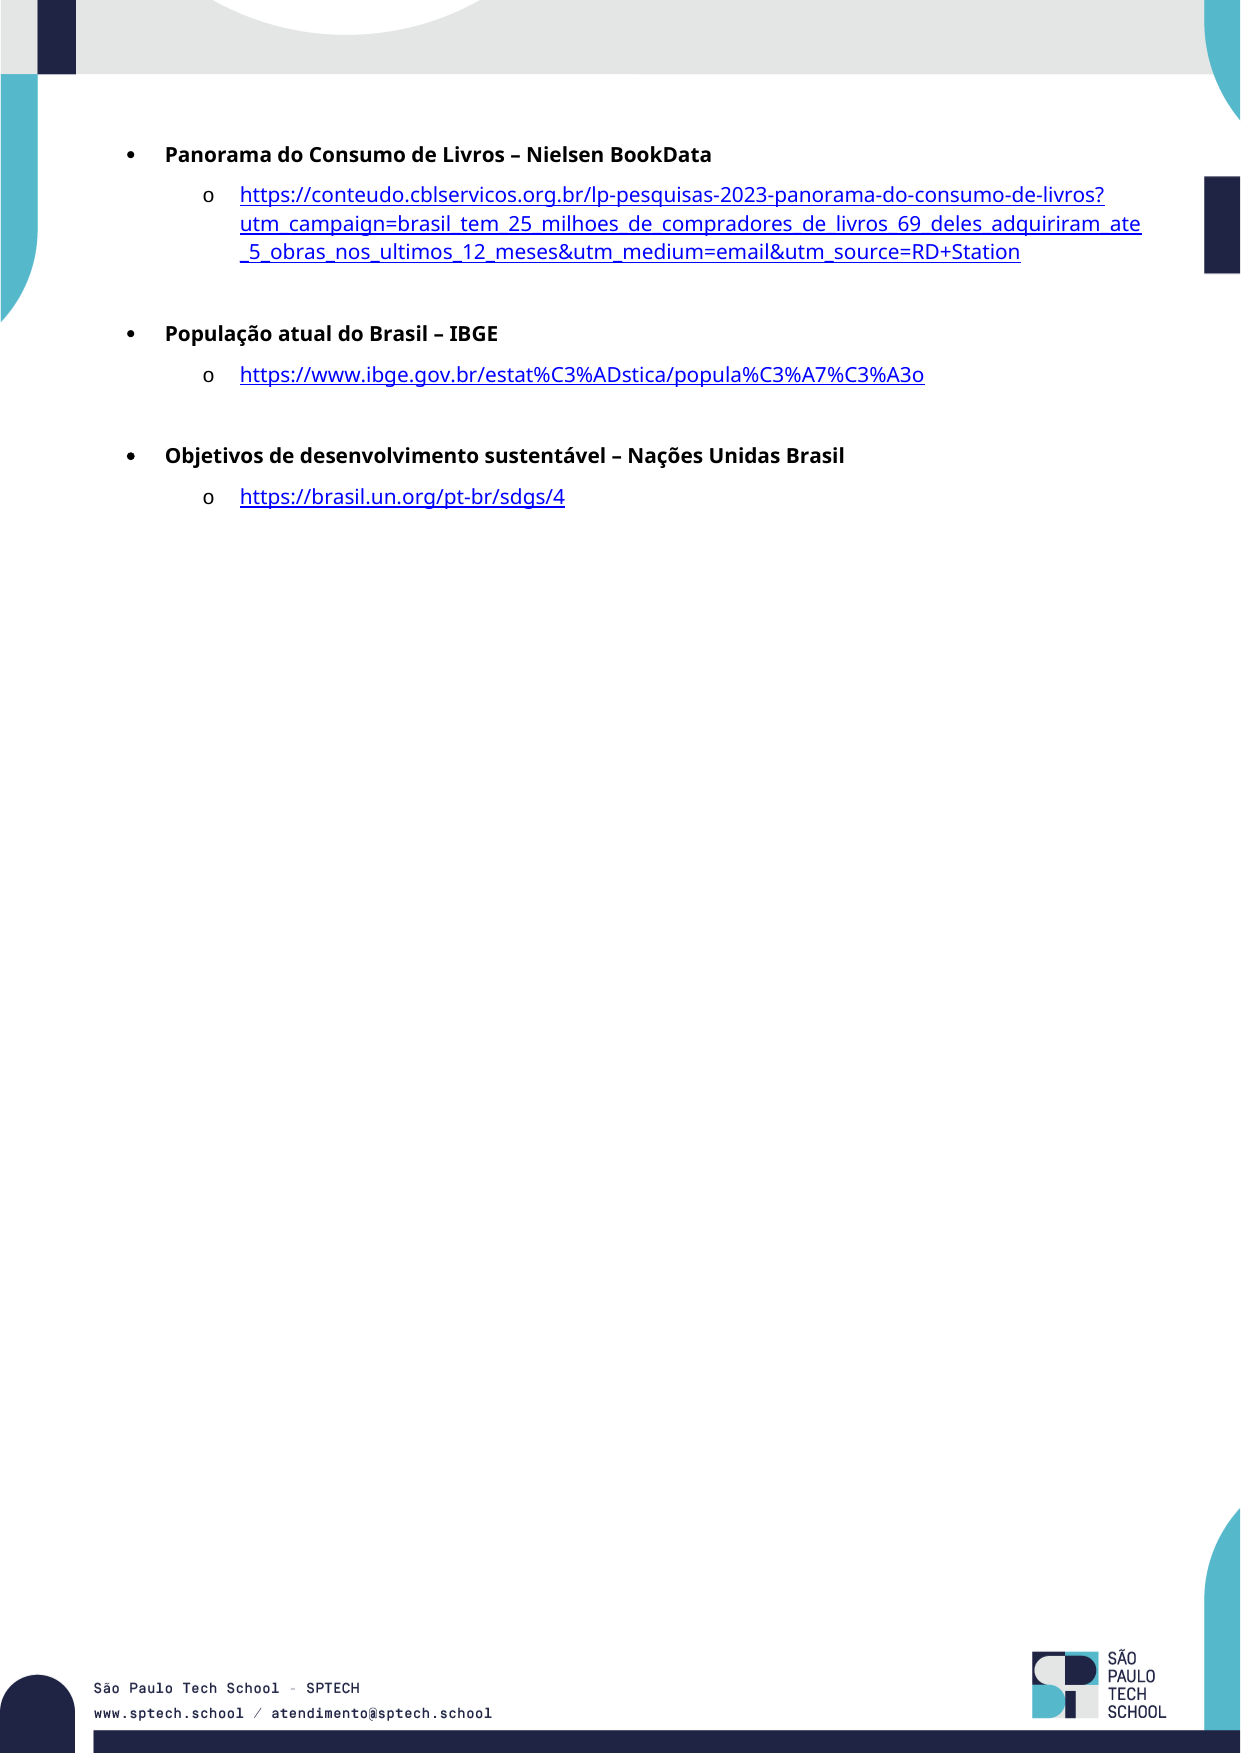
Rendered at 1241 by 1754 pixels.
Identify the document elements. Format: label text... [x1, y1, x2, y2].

list https://brasil.un.org/pt-br/sdgs/4 [202, 482, 1151, 511]
picture [0, 0, 1241, 1753]
list https://www.ibge.gov.br/estat%C3%ADstica/popula%C3%A7%C3%A3o [202, 360, 1151, 388]
list https://conteudo.cblservicos.org.br/lp-pesquisas-2023-panorama-do-consumo-de-livros?utm_campaign=brasil_tem_25_milhoes_de_compradores_de_livros_69_deles_adquiriram_ate_5_obras_nos_ultimos_12_meses&utm_medium=email&utm_source=RD+Station [202, 181, 1151, 266]
list Objetivos de desenvolvimento sustentável – Nações Unidas Brasil [127, 441, 1151, 470]
list Panorama do Consumo de Livros – Nielsen BookData [127, 140, 1151, 168]
list População atual do Brasil – IBGE [127, 319, 1151, 347]
